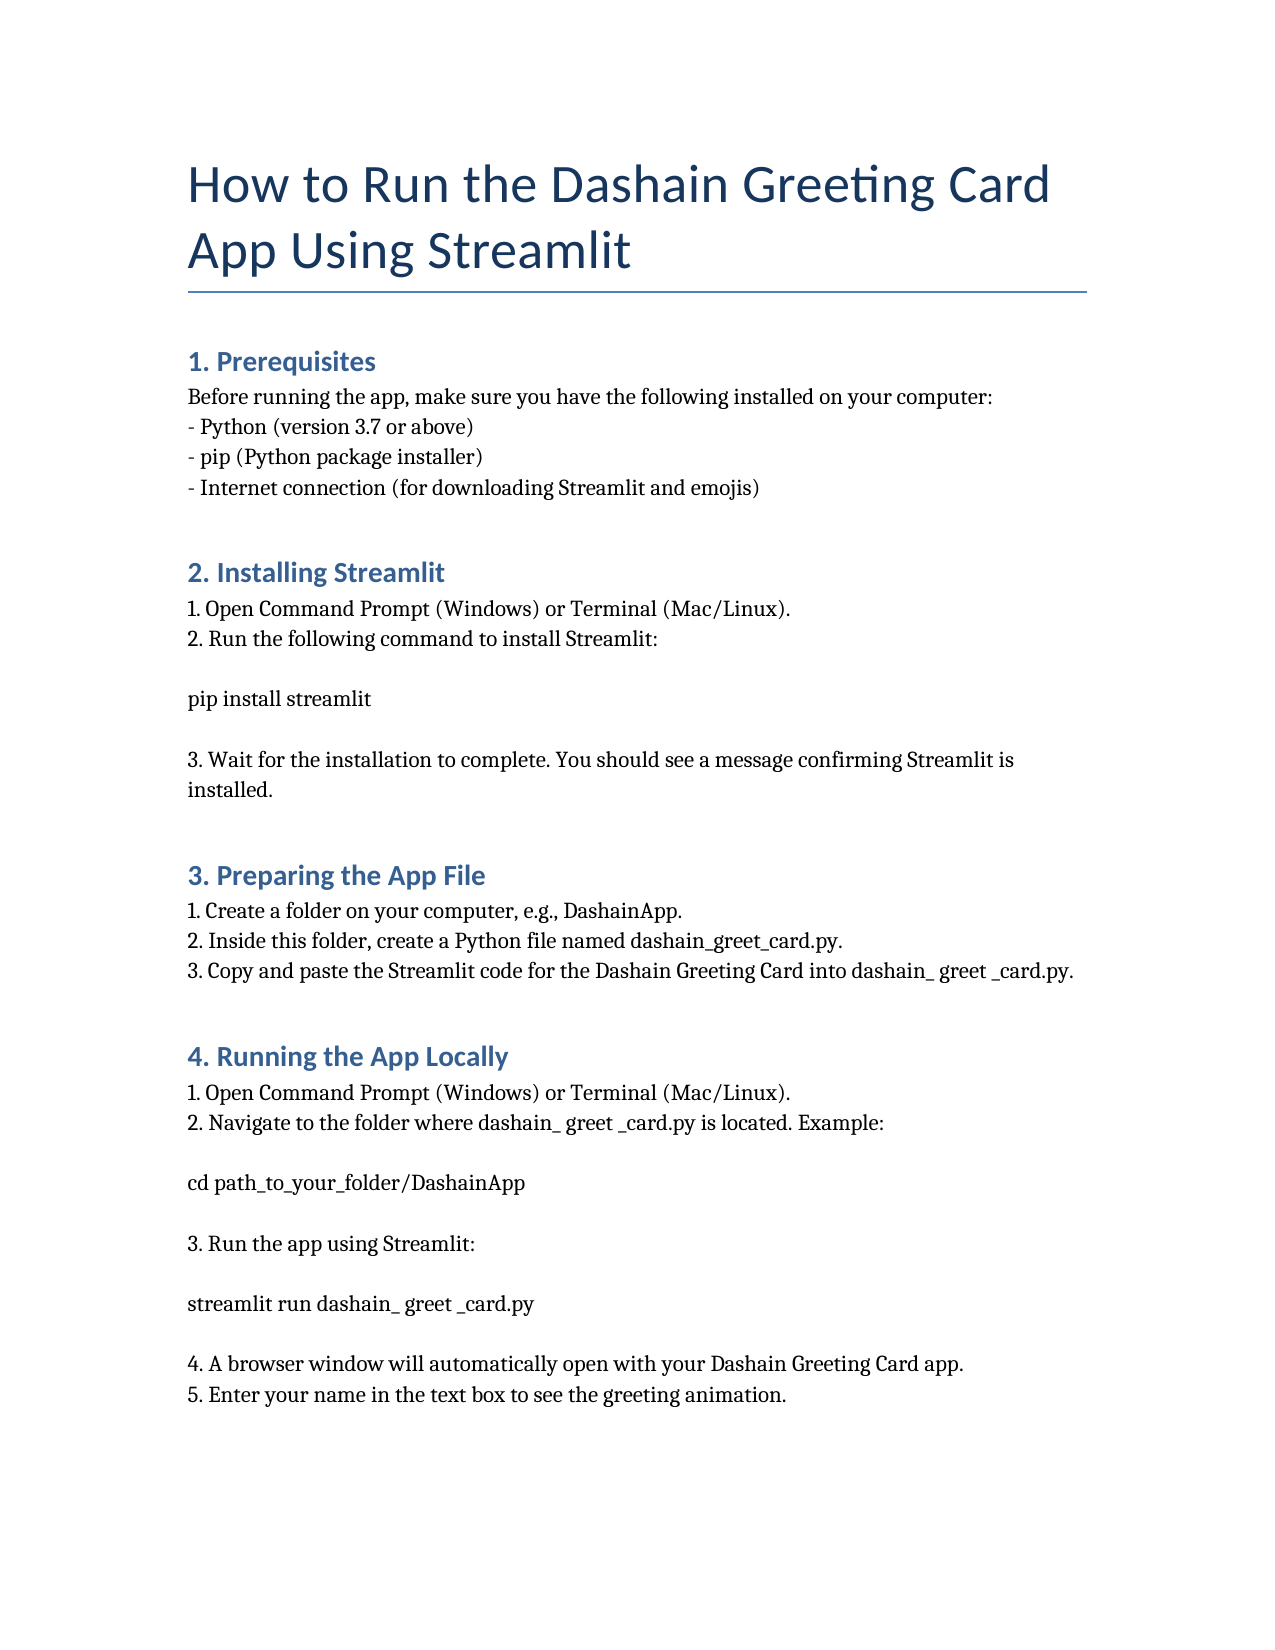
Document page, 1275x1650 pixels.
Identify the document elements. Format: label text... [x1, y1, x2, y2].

text 1. Open Command Prompt (Windows) or Terminal (Mac/Linux). 2. Navigate to the folder where dashain_ greet _card.py is located. Example: cd path_to_your_folder/DashainApp 3. Run the app using Streamlit: streamlit run dashain_ greet _card.py 4. A browser window will automatically open with your Dashain Greeting Card app. 5. Enter your name in the text box to see the greeting animation. [187, 1079, 1087, 1408]
title How to Run the Dashain Greeting Card App Using Streamlit [187, 150, 1087, 293]
text 1. Create a folder on your computer, e.g., DashainApp. 2. Inside this folder, create a Python file named dashain_greet_card.py. 3. Copy and paste the Streamlit code for the Dashain Greeting Card into dashain_ greet _card.py. [187, 898, 1087, 984]
text Before running the app, make sure you have the following installed on your computer: - Python (version 3.7 or above) - pip (Python package installer) - Internet connection (for downloading Streamlit and emojis) [187, 384, 1087, 501]
subtitle 1. Prerequisites [187, 343, 1087, 378]
text 1. Open Command Prompt (Windows) or Terminal (Mac/Linux). 2. Run the following command to install Streamlit: pip install streamlit 3. Wait for the installation to complete. You should see a message confirming Streamlit is installed. [187, 595, 1087, 803]
subtitle 3. Preparing the App File [187, 857, 1087, 892]
subtitle 2. Installing Streamlit [187, 554, 1087, 590]
subtitle 4. Running the App Locally [187, 1038, 1087, 1074]
